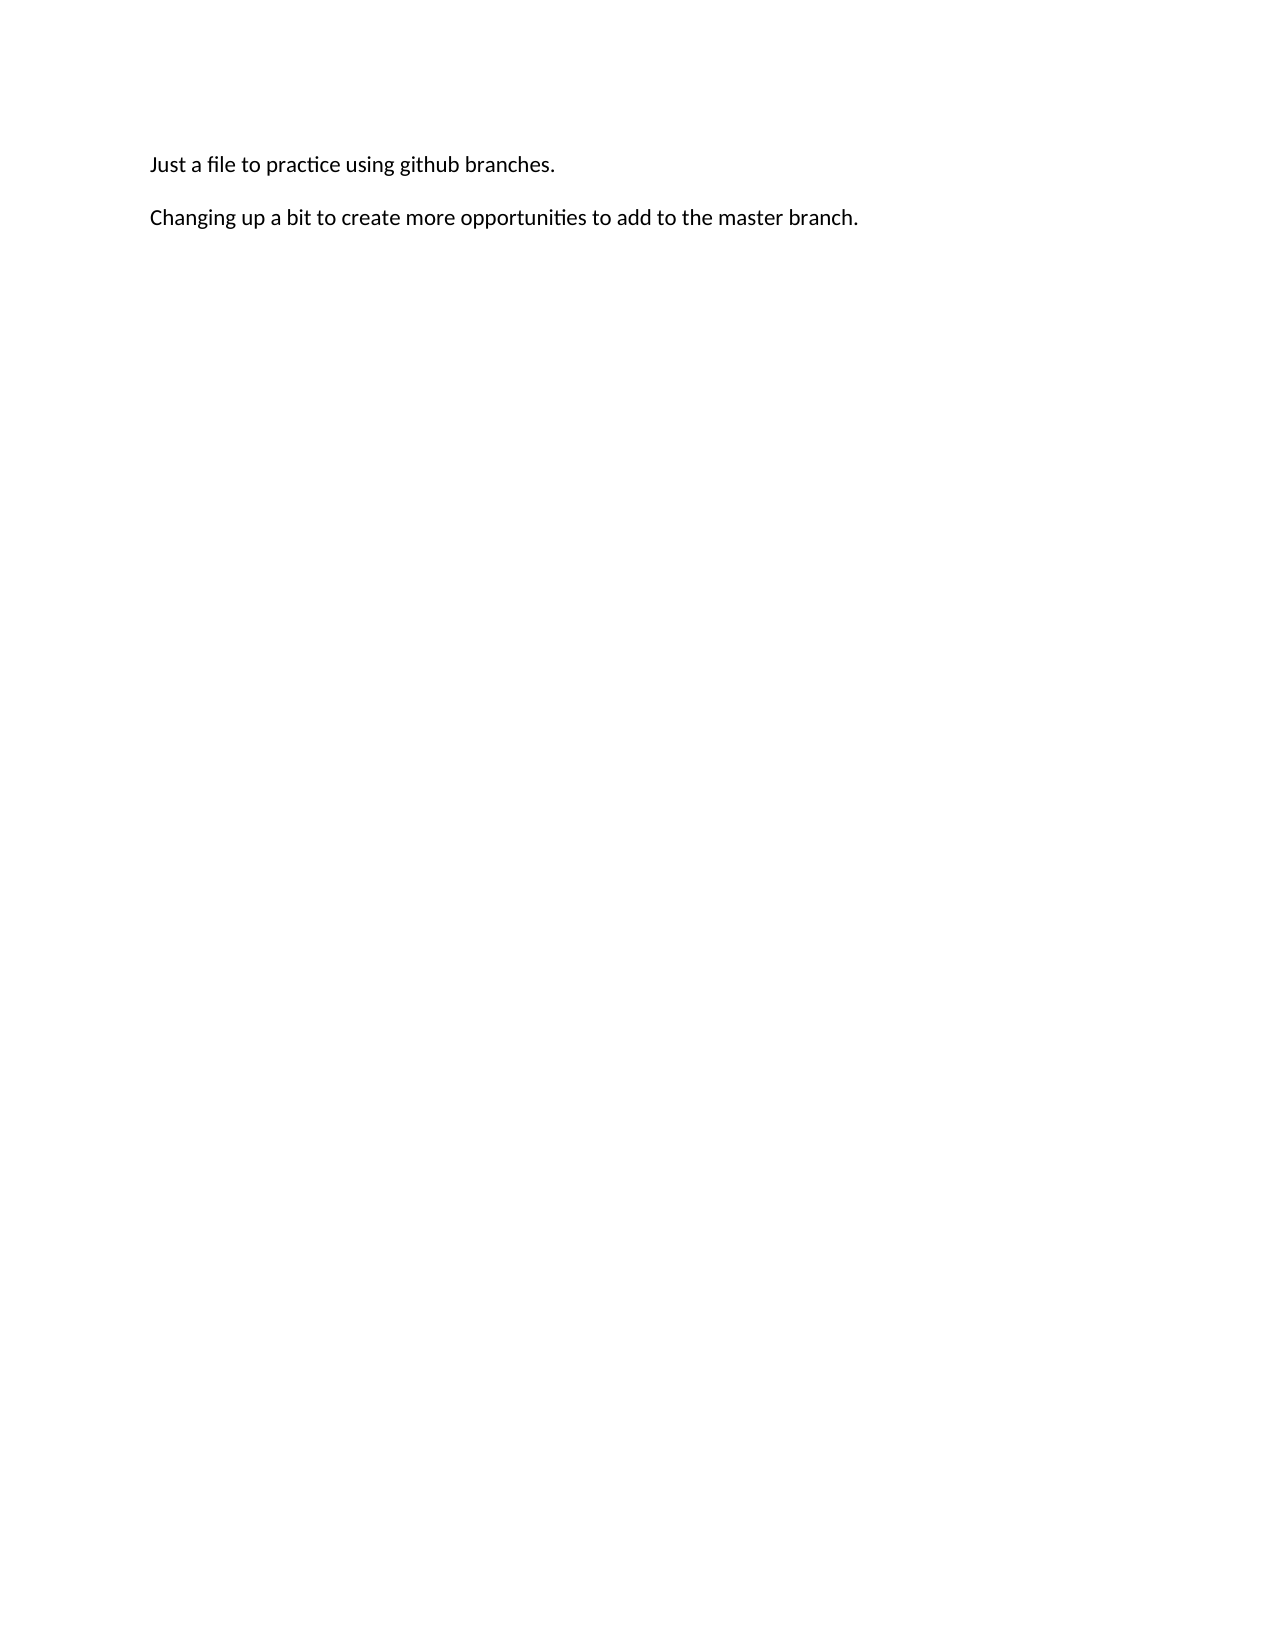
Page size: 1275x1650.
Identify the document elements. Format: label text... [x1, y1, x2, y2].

text Just a file to practice using github branches. [150, 150, 1125, 178]
text Changing up a bit to create more opportunities to add to the master branch. [150, 203, 1125, 231]
